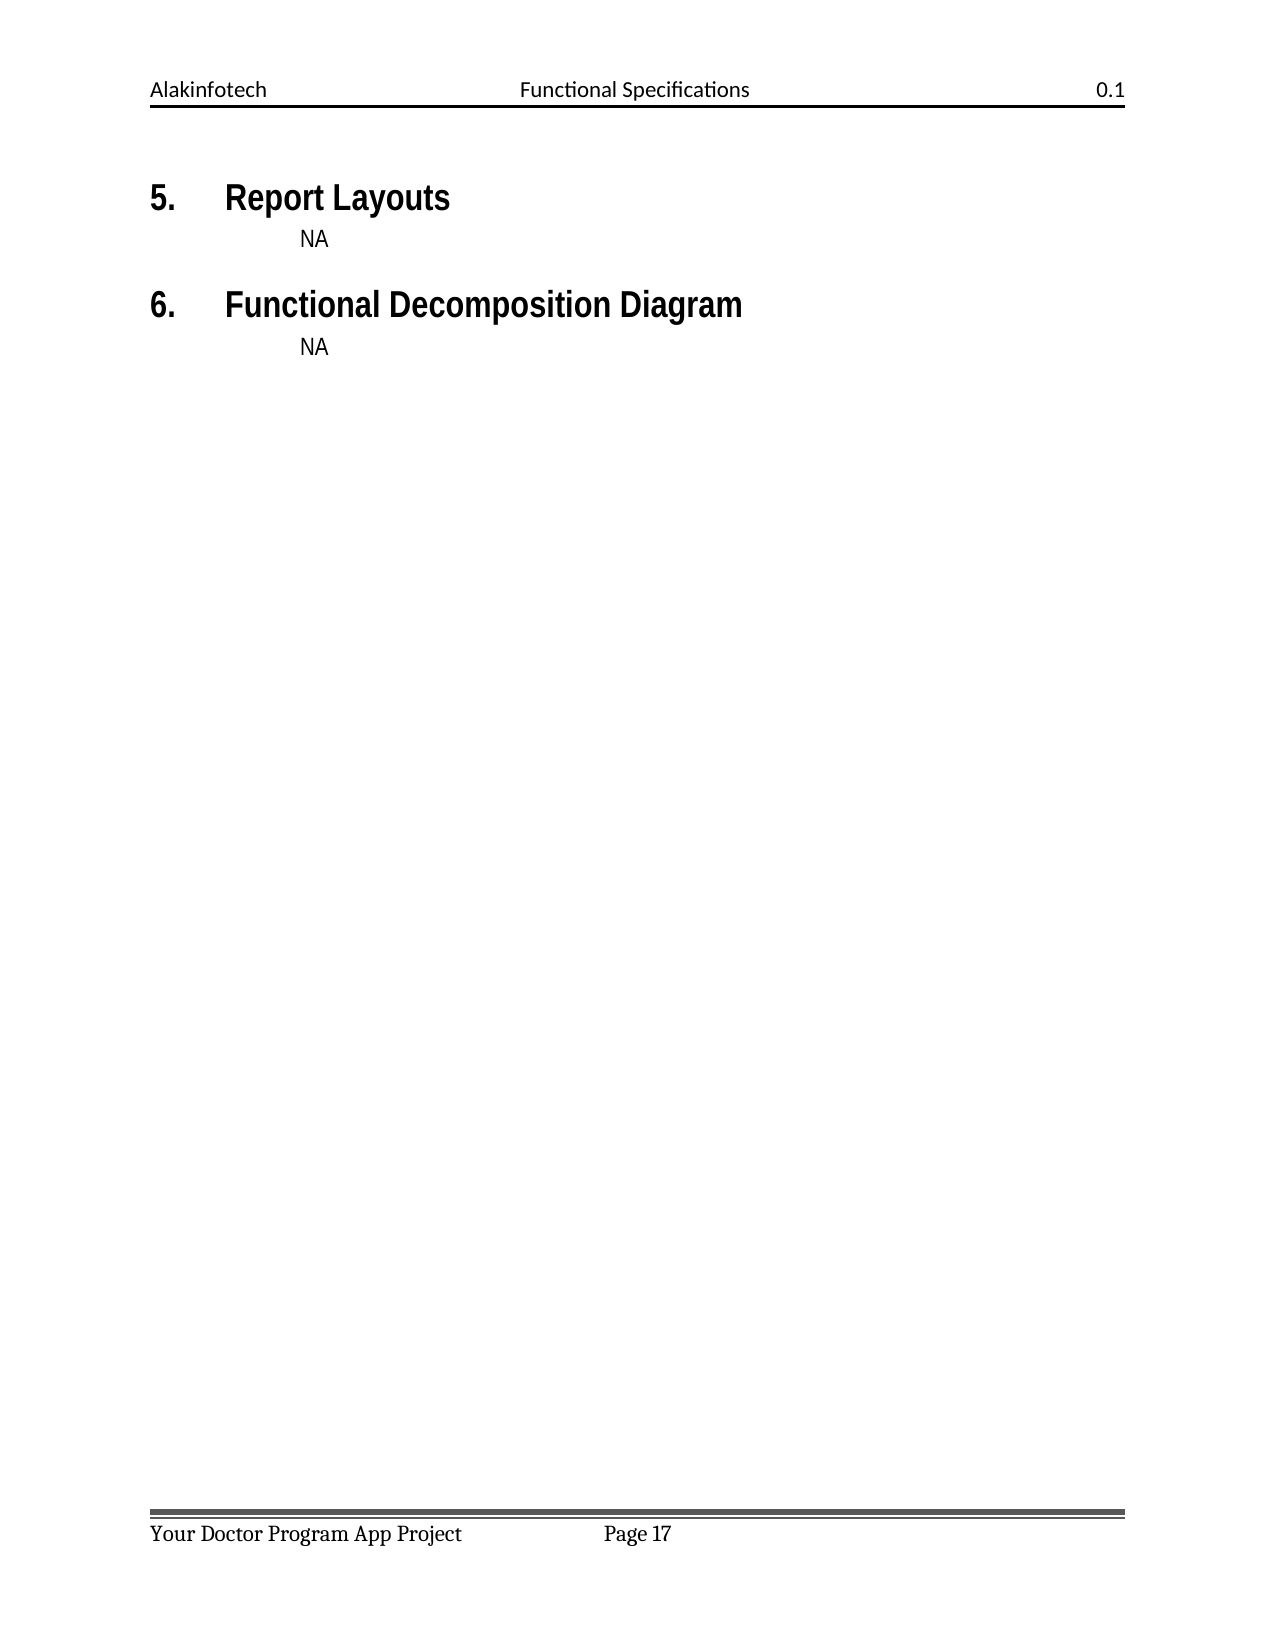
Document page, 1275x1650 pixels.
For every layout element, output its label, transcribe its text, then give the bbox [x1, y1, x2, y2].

subtitle Report Layouts [150, 175, 1125, 218]
text NA [300, 224, 1125, 253]
subtitle Functional Decomposition Diagram [150, 282, 1125, 325]
text NA [300, 331, 1125, 360]
